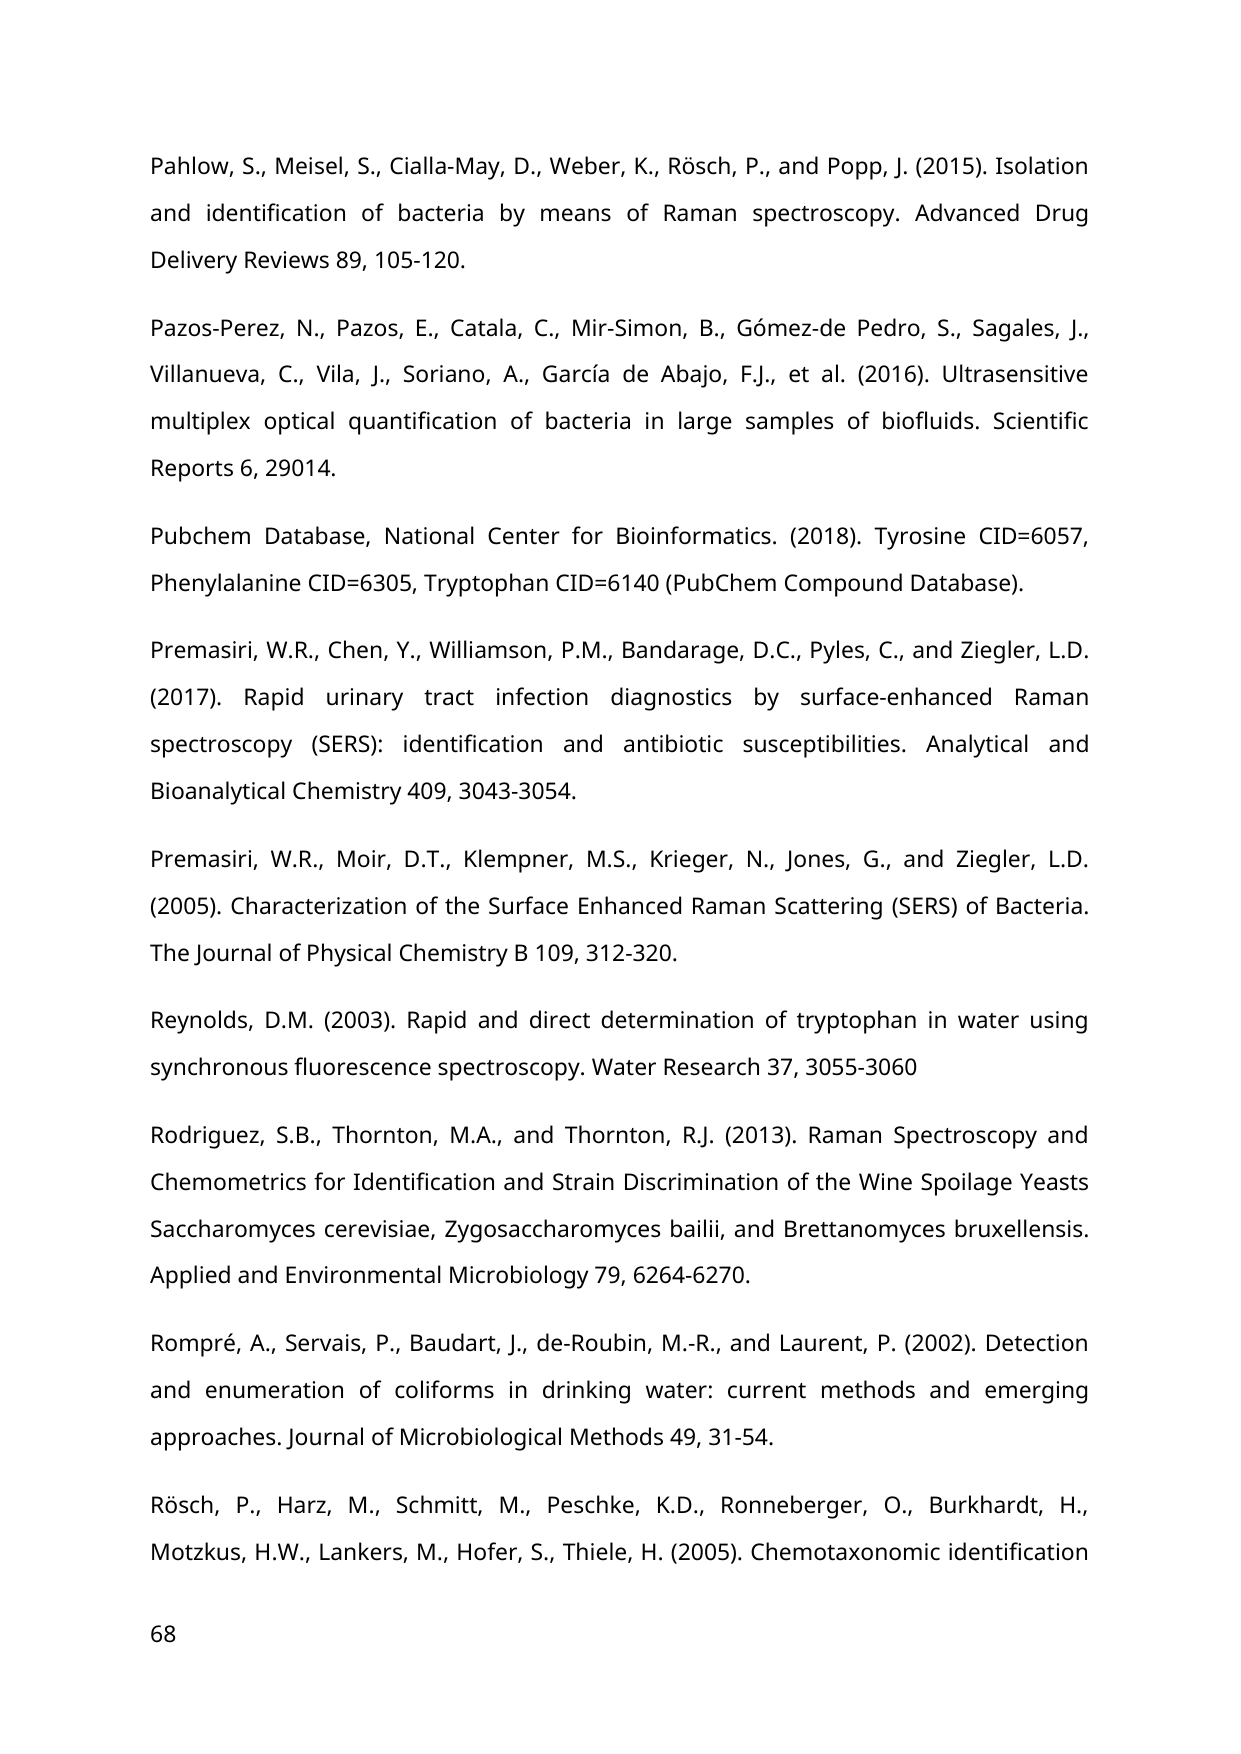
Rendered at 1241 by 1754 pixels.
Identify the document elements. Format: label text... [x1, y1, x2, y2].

text Reynolds, D.M. (2003). Rapid and direct determination of tryptophan in water using synchronous fluorescence spectroscopy. Water Research 37, 3055-3060 [150, 1004, 1090, 1082]
text Pahlow, S., Meisel, S., Cialla-May, D., Weber, K., Rösch, P., and Popp, J. (2015). Isolation and identification of bacteria by means of Raman spectroscopy. Advanced Drug Delivery Reviews 89, 105-120. [150, 150, 1090, 275]
text Premasiri, W.R., Moir, D.T., Klempner, M.S., Krieger, N., Jones, G., and Ziegler, L.D. (2005). Characterization of the Surface Enhanced Raman Scattering (SERS) of Bacteria. The Journal of Physical Chemistry B 109, 312-320. [150, 843, 1090, 968]
text Pazos-Perez, N., Pazos, E., Catala, C., Mir-Simon, B., Gómez-de Pedro, S., Sagales, J., Villanueva, C., Vila, J., Soriano, A., García de Abajo, F.J., et al. (2016). Ultrasensitive multiplex optical quantification of bacteria in large samples of biofluids. Scientific Reports 6, 29014. [150, 311, 1090, 483]
text Pubchem Database, National Center for Bioinformatics. (2018). Tyrosine CID=6057, Phenylalanine CID=6305, Tryptophan CID=6140 (PubChem Compound Database). [150, 520, 1090, 598]
text Premasiri, W.R., Chen, Y., Williamson, P.M., Bandarage, D.C., Pyles, C., and Ziegler, L.D. (2017). Rapid urinary tract infection diagnostics by surface-enhanced Raman spectroscopy (SERS): identification and antibiotic susceptibilities. Analytical and Bioanalytical Chemistry 409, 3043-3054. [150, 634, 1090, 806]
text Rompré, A., Servais, P., Baudart, J., de-Roubin, M.-R., and Laurent, P. (2002). Detection and enumeration of coliforms in drinking water: current methods and emerging approaches. Journal of Microbiological Methods 49, 31-54. [150, 1327, 1090, 1452]
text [150, 1488, 1090, 1567]
text Rodriguez, S.B., Thornton, M.A., and Thornton, R.J. (2013). Raman Spectroscopy and Chemometrics for Identification and Strain Discrimination of the Wine Spoilage Yeasts Saccharomyces cerevisiae, Zygosaccharomyces bailii, and Brettanomyces bruxellensis. Applied and Environmental Microbiology 79, 6264-6270. [150, 1119, 1090, 1291]
